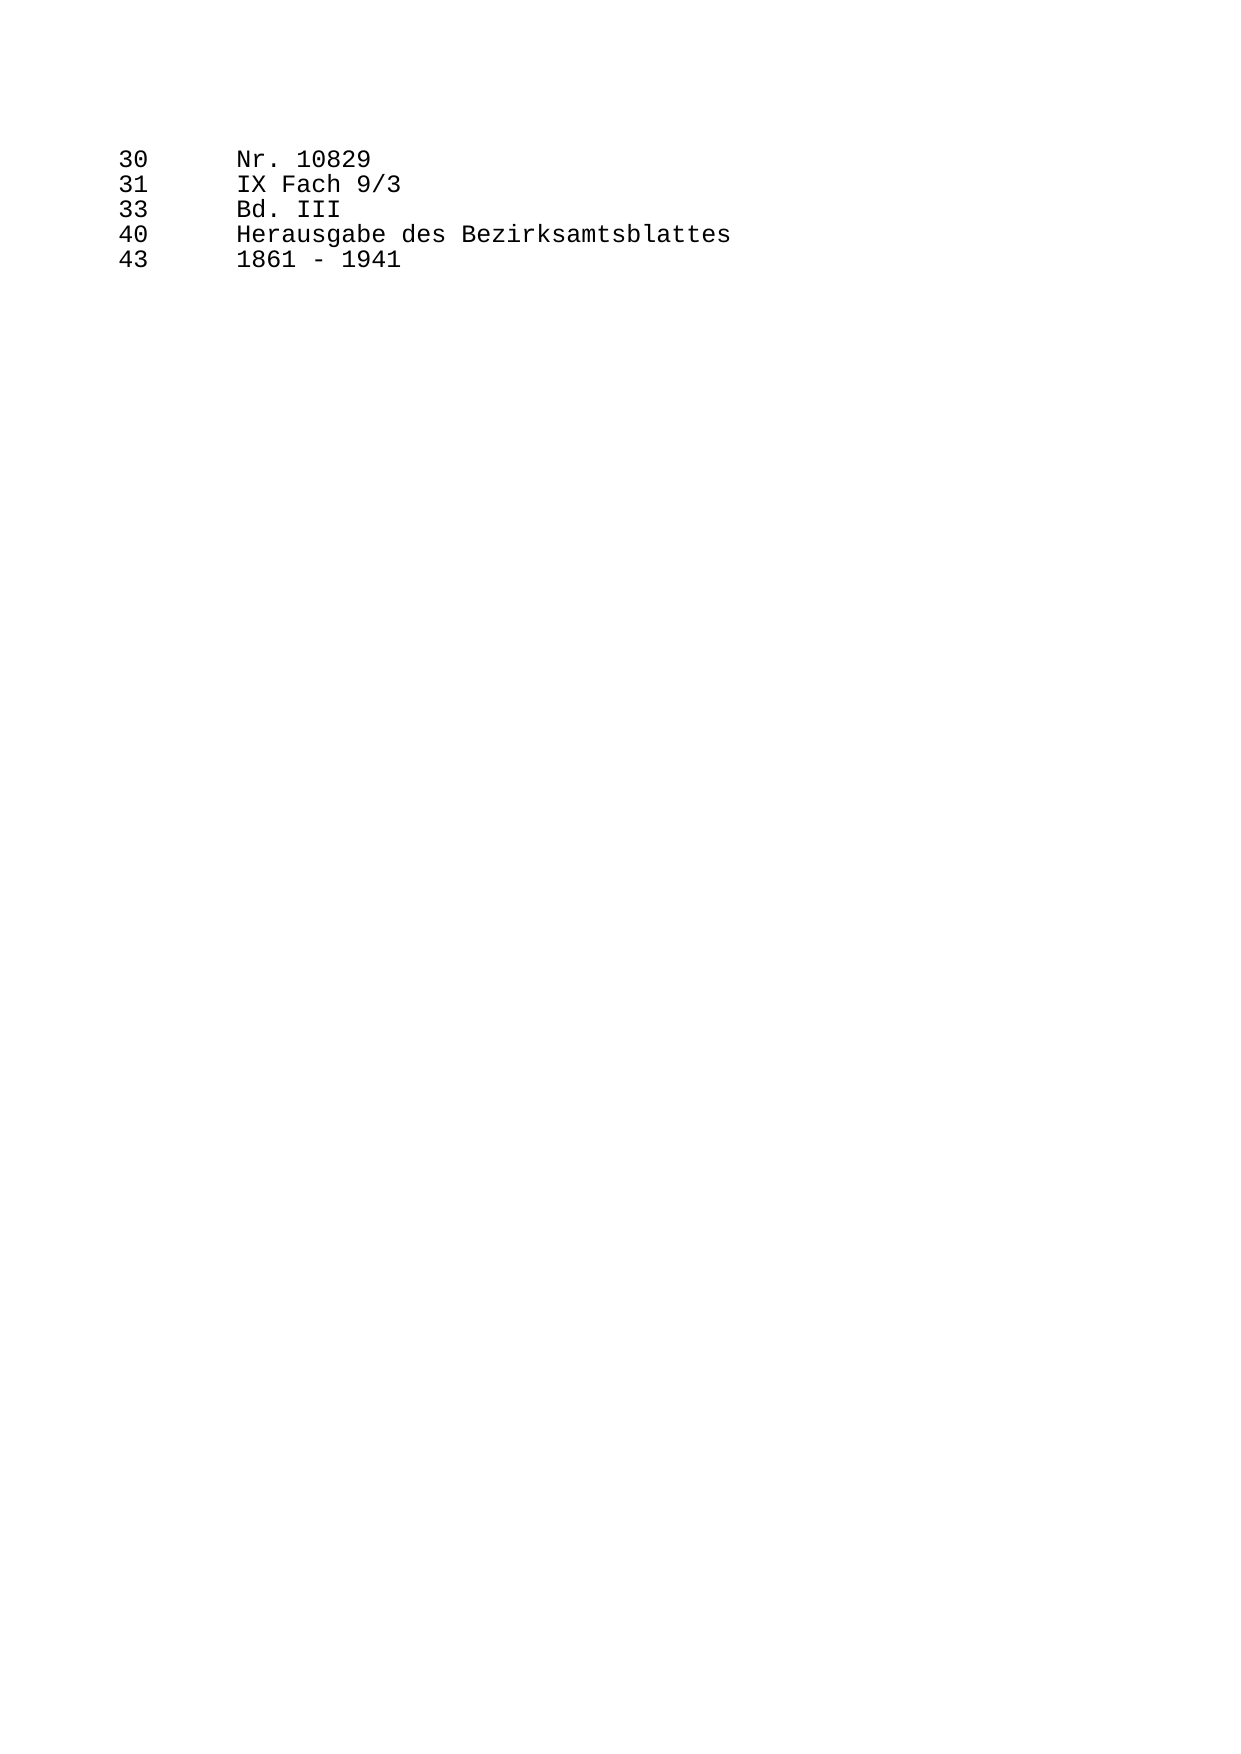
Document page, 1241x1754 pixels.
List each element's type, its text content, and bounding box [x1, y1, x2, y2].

text 33 Bd. III [118, 198, 1122, 223]
text 43 1861 - 1941 [118, 248, 1122, 273]
text 40 Herausgabe des t[Bezirksamtsblatt <Memmingen>]tes [118, 223, 1122, 248]
text 31 IX Fach 9/3 [118, 173, 1122, 198]
text 30 Nr. 10829 [118, 148, 1122, 173]
